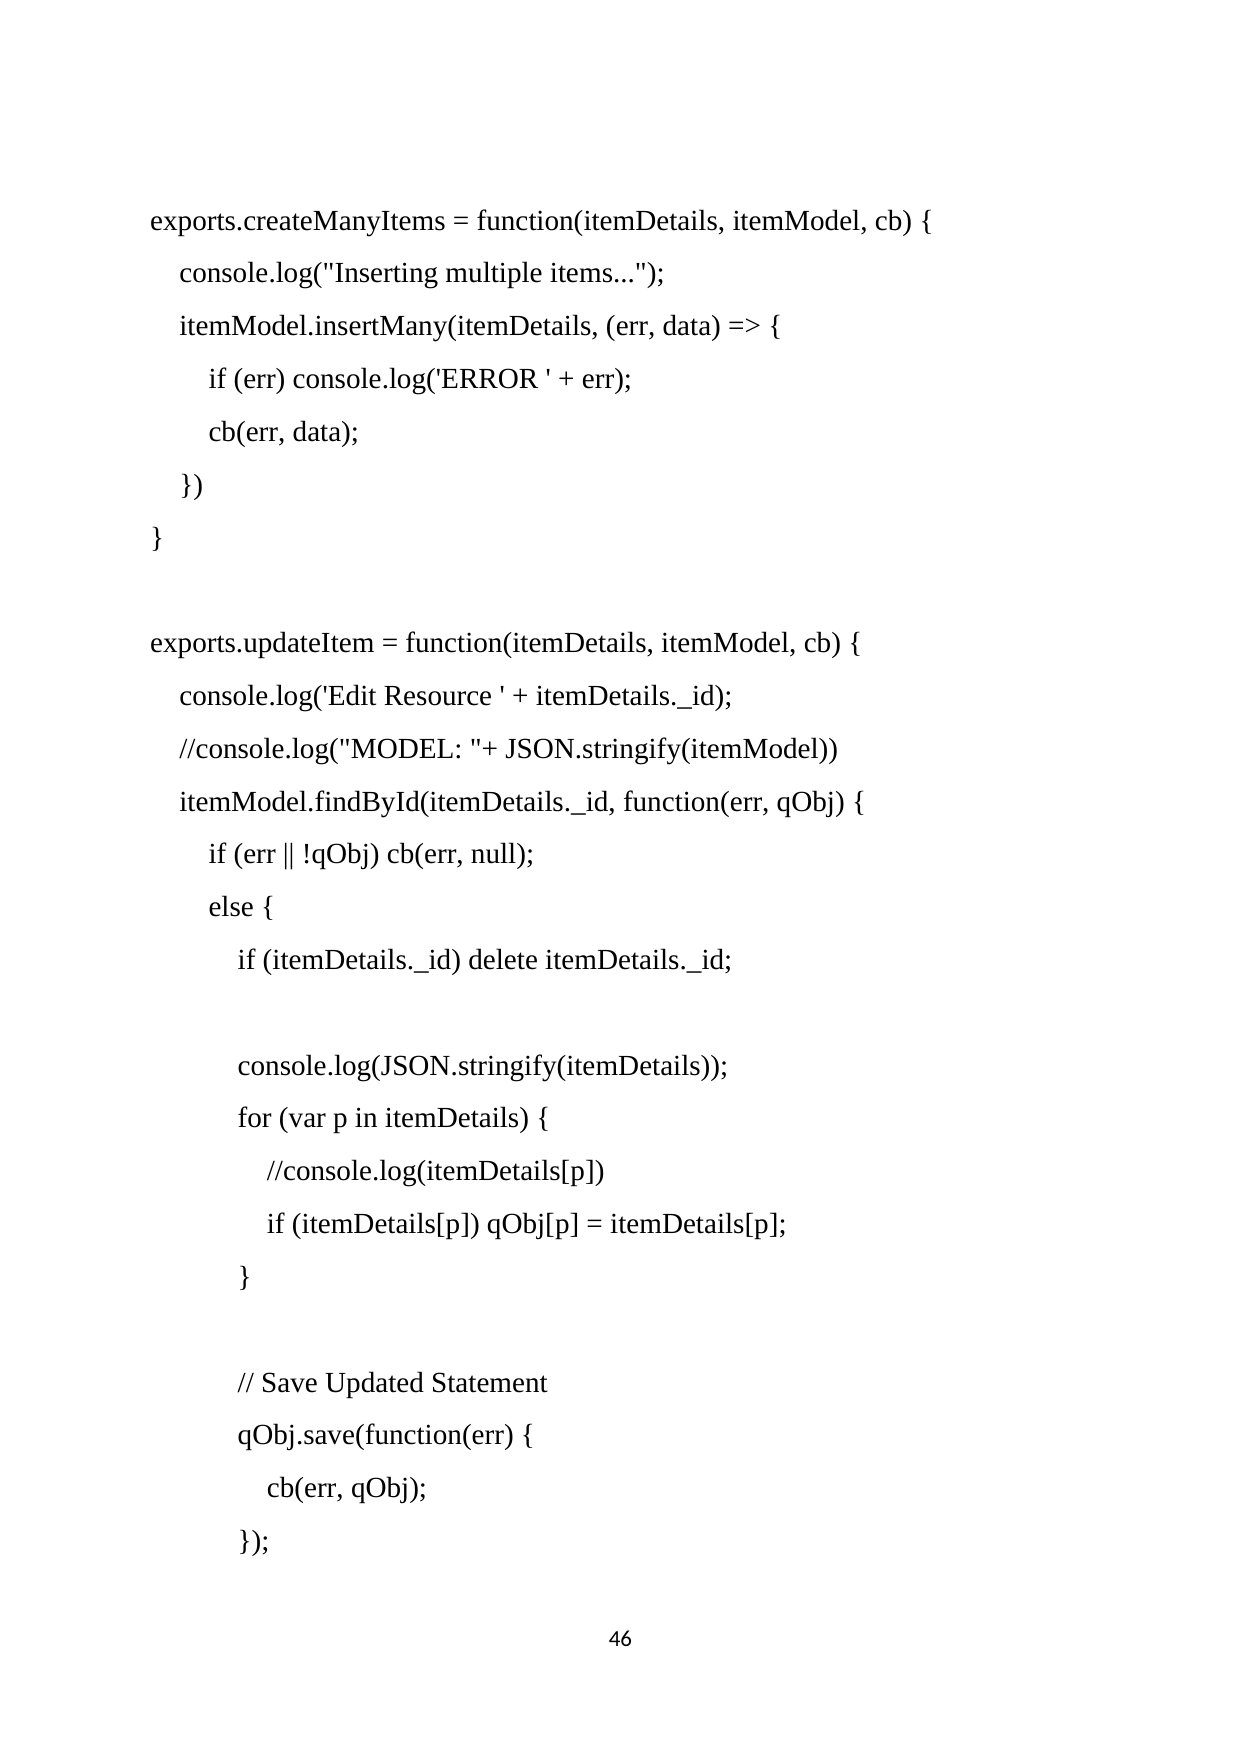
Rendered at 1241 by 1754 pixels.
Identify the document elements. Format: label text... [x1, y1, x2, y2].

text itemModel.insertMany(itemDetails, (err, data) => { [150, 308, 1090, 342]
text itemModel.findById(itemDetails._id, function(err, qObj) { [150, 784, 1090, 817]
text }); [150, 1523, 1090, 1557]
text if (err || !qObj) cb(err, null); [150, 837, 1090, 870]
text if (err) console.log('ERROR ' + err); [150, 361, 1090, 395]
text //console.log("MODEL: "+ JSON.stringify(itemModel)) [150, 731, 1090, 764]
text if (itemDetails[p]) qObj[p] = itemDetails[p]; [150, 1206, 1090, 1240]
text // Save Updated Statement [150, 1365, 1090, 1398]
text exports.createManyItems = function(itemDetails, itemModel, cb) { [150, 203, 1090, 236]
text } [150, 1259, 1090, 1293]
text } [150, 520, 1090, 553]
text exports.updateItem = function(itemDetails, itemModel, cb) { [150, 625, 1090, 659]
text cb(err, qObj); [150, 1470, 1090, 1504]
text if (itemDetails._id) delete itemDetails._id; [150, 942, 1090, 976]
text qObj.save(function(err) { [150, 1417, 1090, 1451]
text else { [150, 889, 1090, 923]
text //console.log(itemDetails[p]) [150, 1153, 1090, 1187]
text }) [150, 467, 1090, 500]
text console.log("Inserting multiple items..."); [150, 256, 1090, 289]
text console.log(JSON.stringify(itemDetails)); [150, 1048, 1090, 1081]
text for (var p in itemDetails) { [150, 1101, 1090, 1134]
text cb(err, data); [150, 414, 1090, 448]
text console.log('Edit Resource ' + itemDetails._id); [150, 678, 1090, 712]
